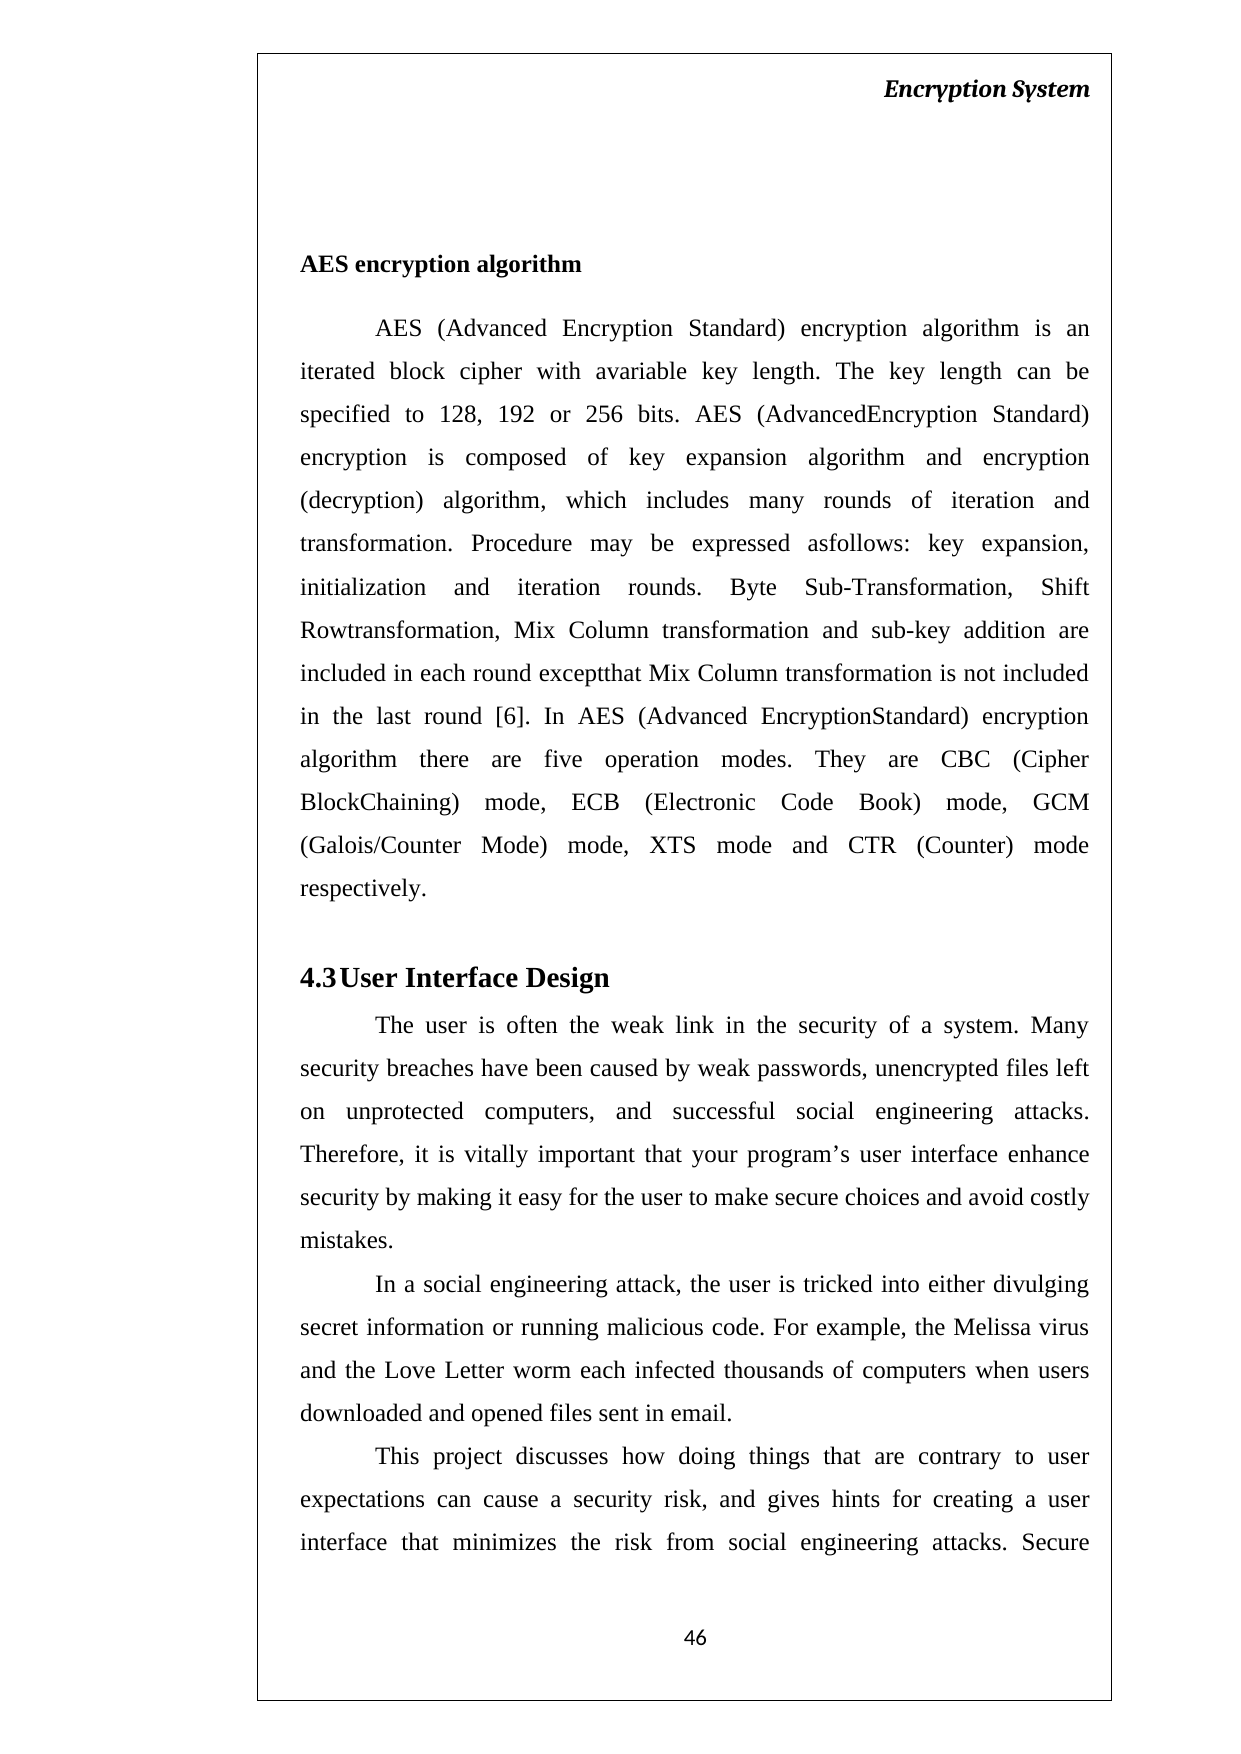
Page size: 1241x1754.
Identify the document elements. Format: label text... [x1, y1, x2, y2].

list In a social engineering attack, the user is tricked into either divulging secret information or running malicious code. For example, the Melissa virus and the Love Letter worm each infected thousands of computers when users downloaded and opened files sent in email. [300, 1269, 1090, 1427]
text AES (Advanced Encryption Standard) encryption algorithm is an iterated block cipher with avariable key length. The key length can be specified to 128, 192 or 256 bits. AES (AdvancedEncryption Standard) encryption is composed of key expansion algorithm and encryption (decryption) algorithm, which includes many rounds of iteration and transformation. Procedure may be expressed asfollows: key expansion, initialization and iteration rounds. Byte Sub-Transformation, Shift Rowtransformation, Mix Column transformation and sub-key addition are included in each round exceptthat Mix Column transformation is not included in the last round [6]. In AES (Advanced EncryptionStandard) encryption algorithm there are five operation modes. They are CBC (Cipher BlockChaining) mode, ECB (Electronic Code Book) mode, GCM (Galois/Counter Mode) mode, XTS mode and CTR (Counter) mode respectively. [300, 313, 1090, 902]
list The user is often the weak link in the security of a system. Many security breaches have been caused by weak passwords, unencrypted files left on unprotected computers, and successful social engineering attacks. Therefore, it is vitally important that your program’s user interface enhance security by making it easy for the user to make secure choices and avoid costly mistakes. [300, 1010, 1090, 1254]
list User Interface Design [300, 960, 1090, 993]
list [300, 1441, 1090, 1556]
text AES encryption algorithm [300, 249, 1090, 278]
